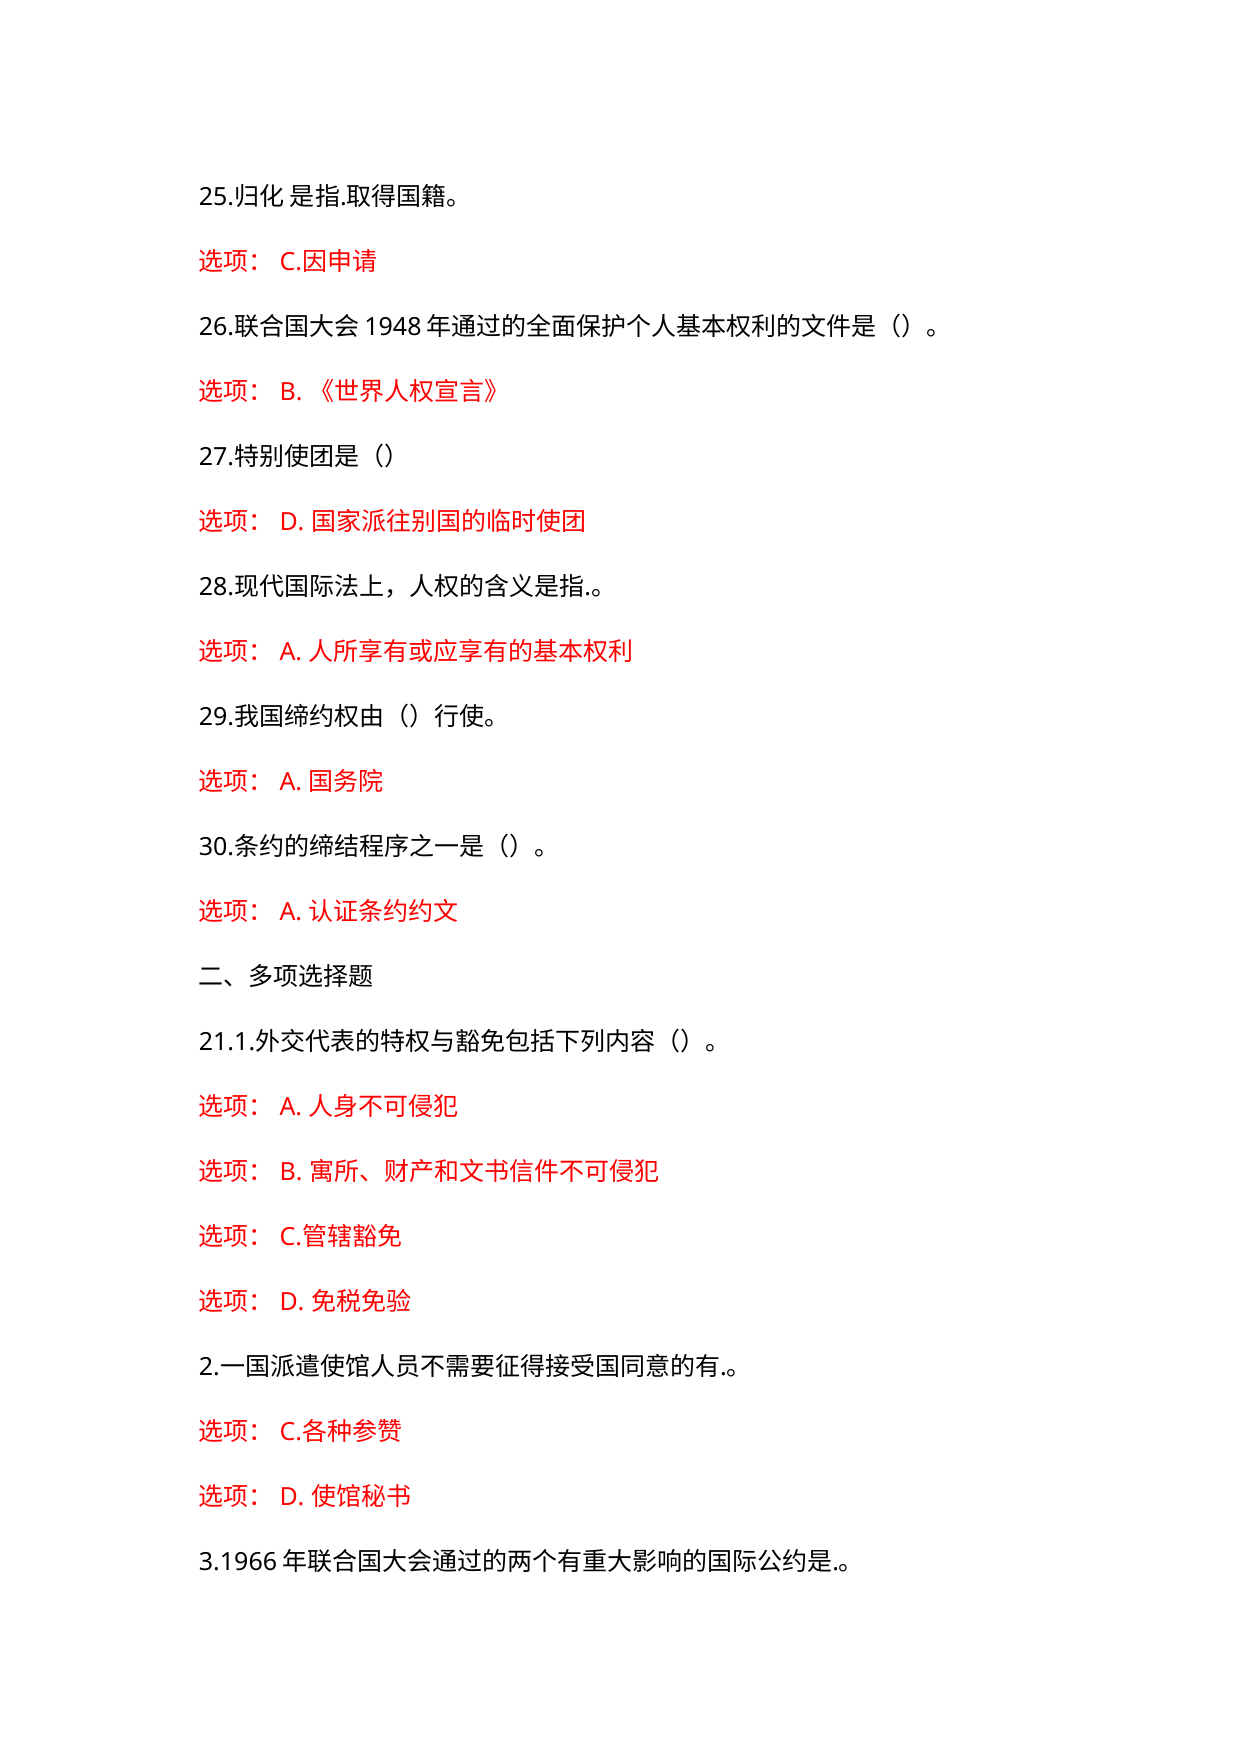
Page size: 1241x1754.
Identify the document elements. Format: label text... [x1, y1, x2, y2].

table_cell 选项： A. 人身不可侵犯 [188, 1072, 985, 1137]
table_cell 29.我国缔约权由（）行使。 [188, 682, 985, 747]
table_cell 选项： D. 免税免验 [188, 1267, 985, 1332]
table_cell 选项： A. 国务院 [188, 747, 985, 812]
table_cell 选项： C.管辖豁免 [188, 1202, 985, 1267]
table_cell 3.1966年联合国大会通过的两个有重大影响的国际公约是.。 [188, 1527, 985, 1592]
table_cell 2.一国派遣使馆人员不需要征得接受国同意的有.。 [188, 1332, 985, 1397]
table_cell 25.归化 是指.取得国籍。 [188, 162, 985, 227]
table_cell 选项： A. 人所享有或应享有的基本权利 [188, 617, 985, 682]
table_cell 选项： C.各种参赞 [188, 1397, 985, 1462]
table_cell 27.特别使团是（） [188, 422, 985, 487]
table_cell 选项： C.因申请 [188, 227, 985, 292]
table_cell 二、多项选择题 [188, 942, 985, 1007]
table_cell 选项： A. 认证条约约文 [188, 877, 985, 942]
table_cell 21.1.外交代表的特权与豁免包括下列内容（）。 [188, 1007, 985, 1072]
table_cell 选项： D. 使馆秘书 [188, 1462, 985, 1527]
table_cell 26.联合国大会1948年通过的全面保护个人基本权利的文件是（）。 [188, 292, 985, 357]
table_cell 30.条约的缔结程序之一是（）。 [188, 812, 985, 877]
table_cell 选项： B. 寓所、财产和文书信件不可侵犯 [188, 1137, 985, 1202]
table_cell 28.现代国际法上，人权的含义是指.。 [188, 552, 985, 617]
table_cell 选项： B. 《世界人权宣言》 [188, 357, 985, 422]
table_cell 选项： D. 国家派往别国的临时使团 [188, 487, 985, 552]
